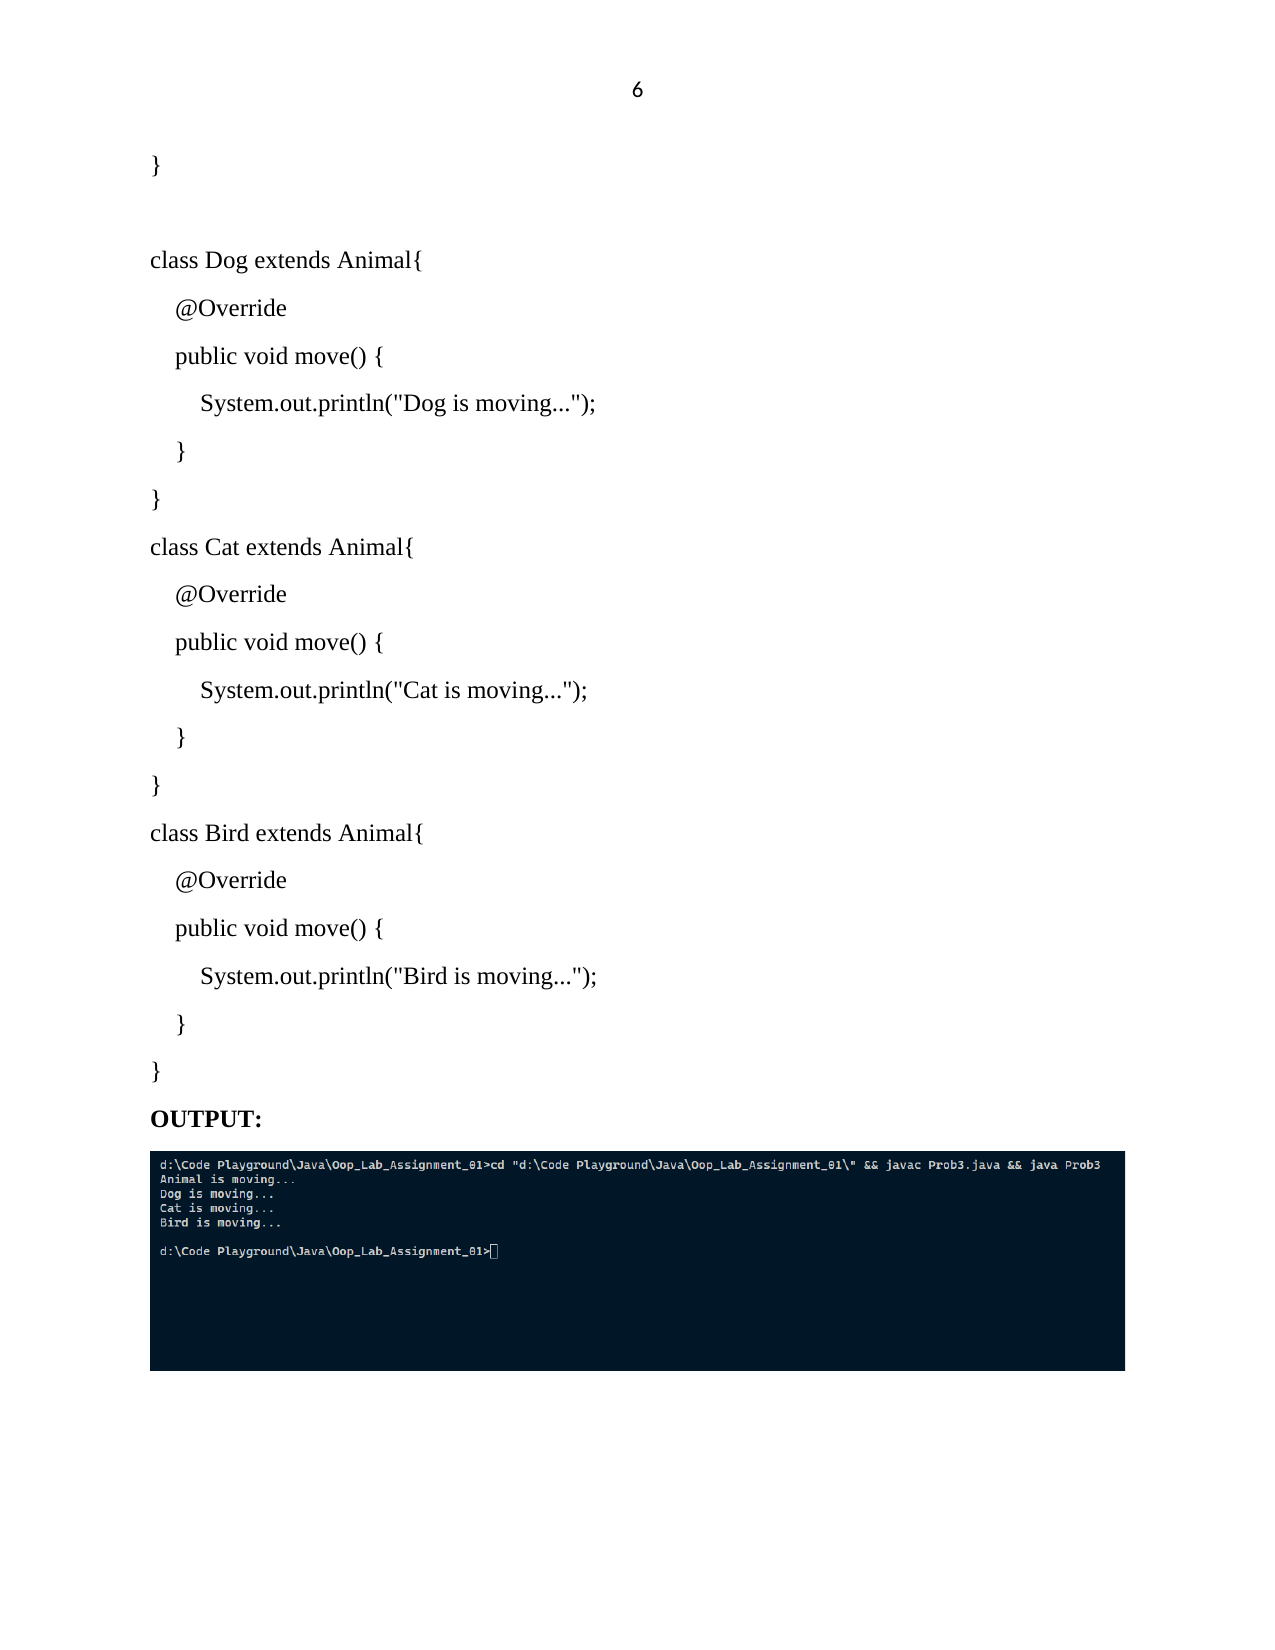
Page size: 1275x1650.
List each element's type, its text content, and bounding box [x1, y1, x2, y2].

text } [150, 770, 1125, 799]
text public void move() { [150, 913, 1125, 942]
picture [150, 1151, 1125, 1371]
text class Dog extends Animal{ [150, 245, 1125, 274]
text @Override [150, 293, 1125, 322]
text @Override [150, 579, 1125, 608]
text System.out.println("Dog is moving..."); [150, 388, 1125, 417]
text class Bird extends Animal{ [150, 818, 1125, 847]
text } [150, 722, 1125, 751]
text } [150, 484, 1125, 513]
text } [150, 1009, 1125, 1037]
text class Cat extends Animal{ [150, 532, 1125, 560]
text public void move() { [150, 627, 1125, 656]
text } [150, 150, 1125, 179]
text public void move() { [150, 341, 1125, 369]
text OUTPUT: [150, 1104, 1125, 1133]
text System.out.println("Bird is moving..."); [150, 961, 1125, 990]
text System.out.println("Cat is moving..."); [150, 675, 1125, 703]
text } [150, 1056, 1125, 1085]
text @Override [150, 866, 1125, 894]
text } [150, 436, 1125, 465]
